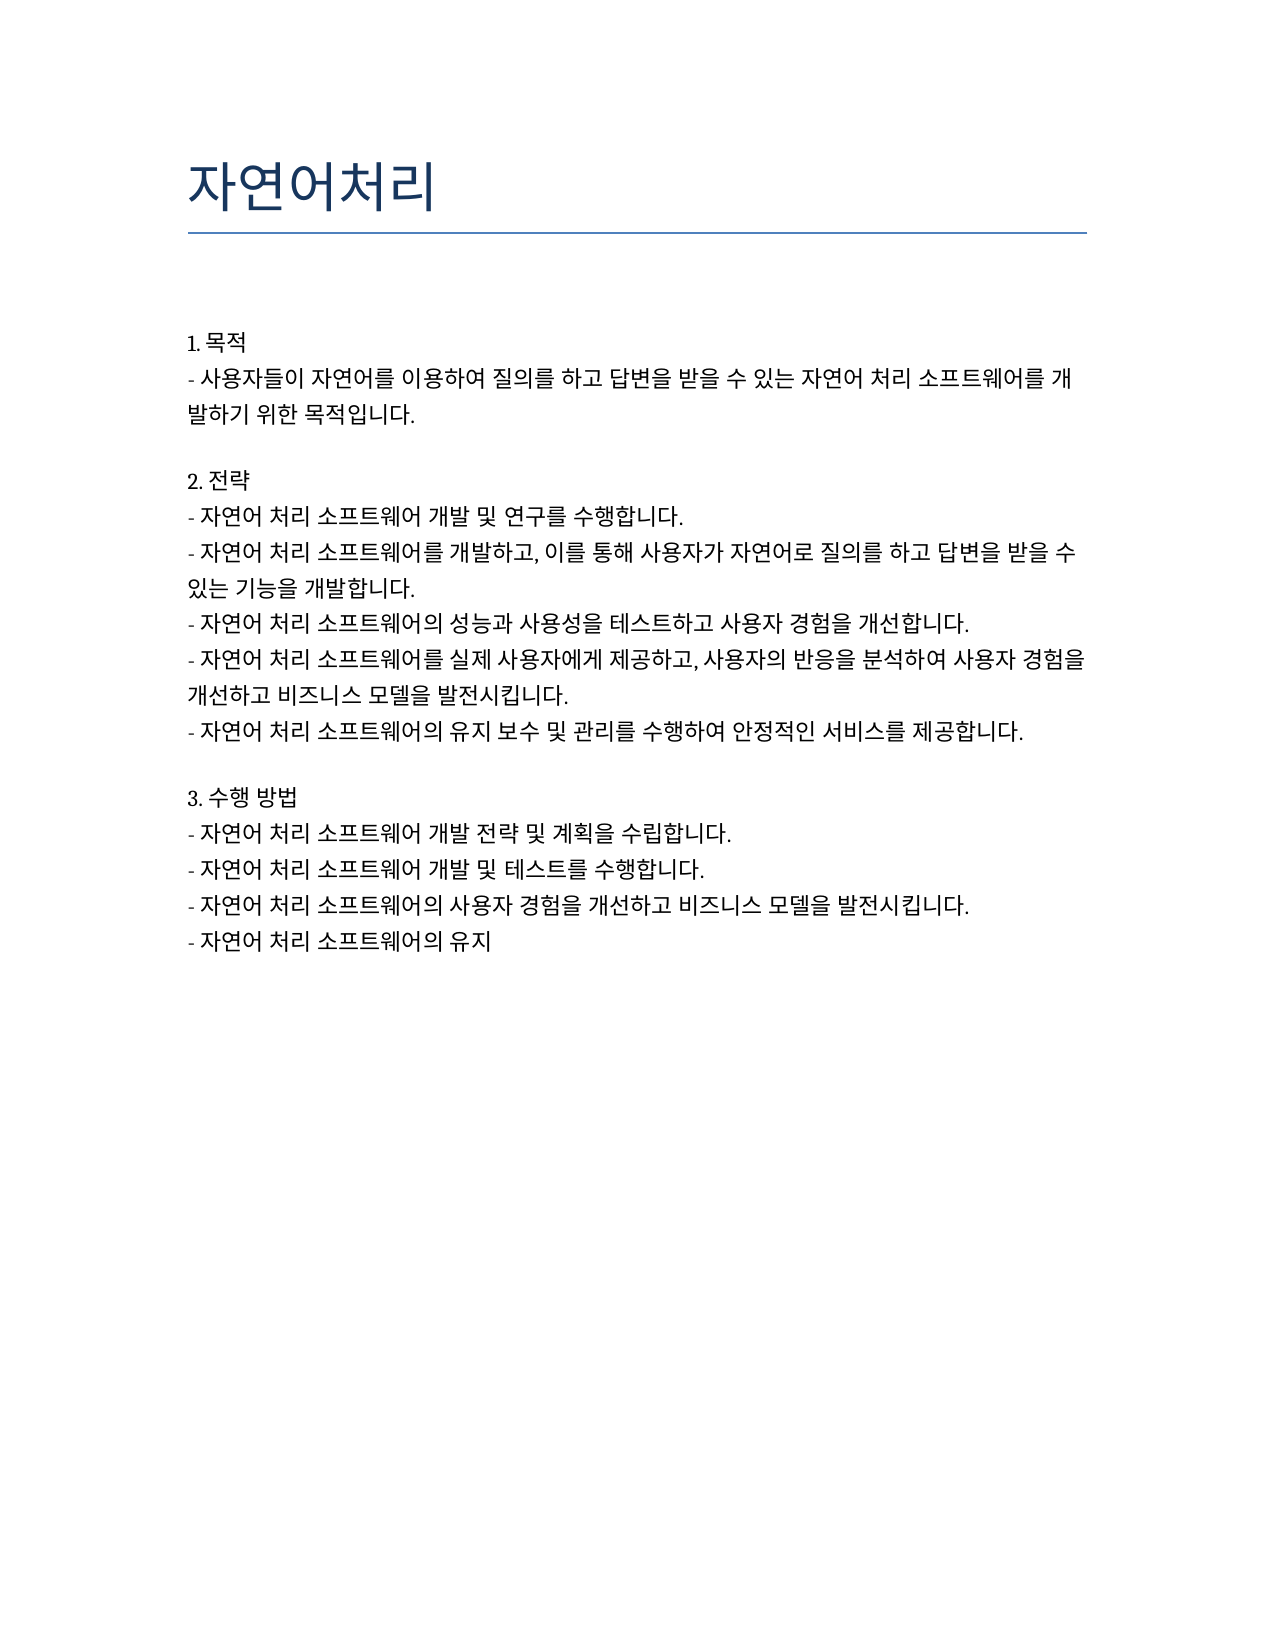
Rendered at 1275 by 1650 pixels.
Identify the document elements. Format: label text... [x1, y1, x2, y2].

text 1. 목적 - 사용자들이 자연어를 이용하여 질의를 하고 답변을 받을 수 있는 자연어 처리 소프트웨어를 개발하기 위한 목적입니다. 2. 전략 - 자연어 처리 소프트웨어 개발 및 연구를 수행합니다. - 자연어 처리 소프트웨어를 개발하고, 이를 통해 사용자가 자연어로 질의를 하고 답변을 받을 수 있는 기능을 개발합니다. - 자연어 처리 소프트웨어의 성능과 사용성을 테스트하고 사용자 경험을 개선합니다. - 자연어 처리 소프트웨어를 실제 사용자에게 제공하고, 사용자의 반응을 분석하여 사용자 경험을 개선하고 비즈니스 모델을 발전시킵니다. - 자연어 처리 소프트웨어의 유지 보수 및 관리를 수행하여 안정적인 서비스를 제공합니다. 3. 수행 방법 - 자연어 처리 소프트웨어 개발 전략 및 계획을 수립합니다. - 자연어 처리 소프트웨어 개발 및 테스트를 수행합니다. - 자연어 처리 소프트웨어의 사용자 경험을 개선하고 비즈니스 모델을 발전시킵니다. - 자연어 처리 소프트웨어의 유지 [187, 265, 1087, 957]
title 자연어처리 [187, 150, 1087, 234]
